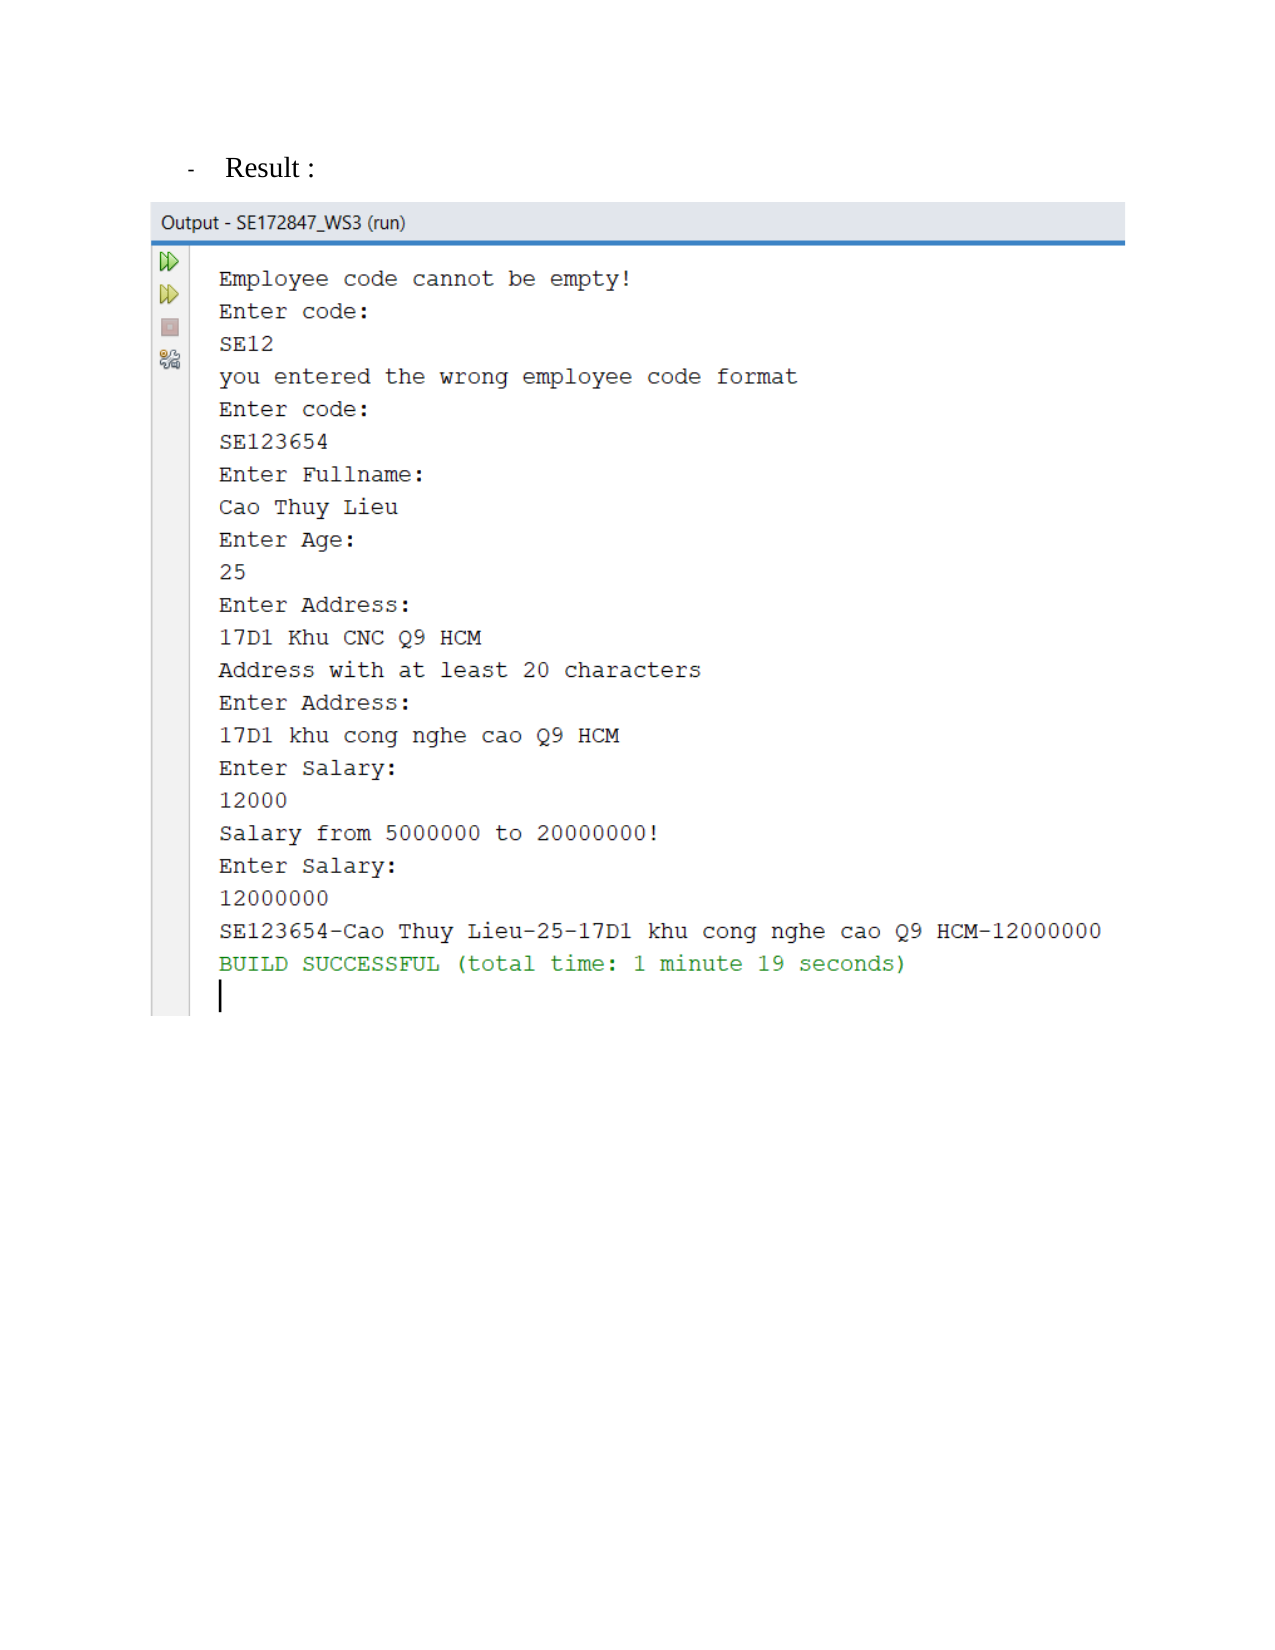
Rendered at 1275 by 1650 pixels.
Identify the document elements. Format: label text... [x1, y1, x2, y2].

picture [150, 202, 1125, 1016]
list Result : [187, 150, 1125, 183]
